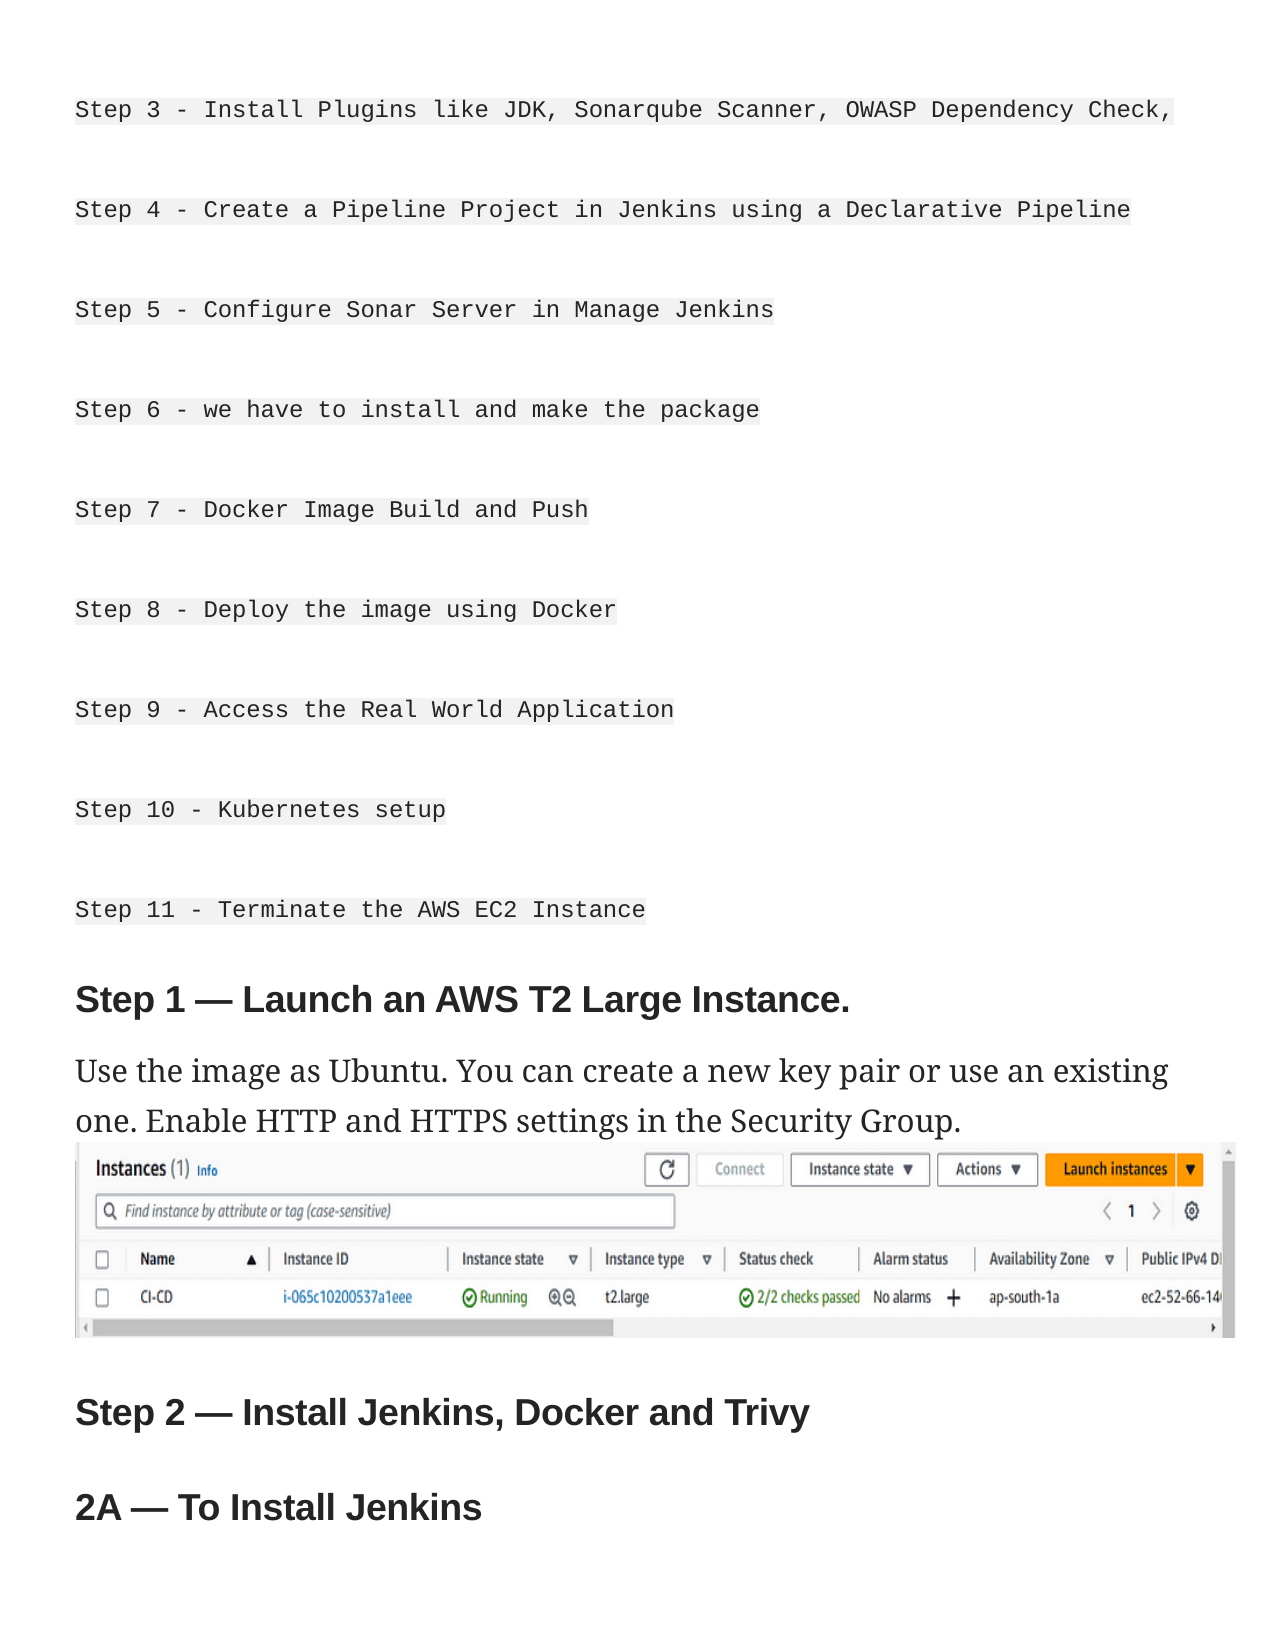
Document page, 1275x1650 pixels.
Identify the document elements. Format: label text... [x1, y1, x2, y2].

text Step 9 - Access the Real World Application [75, 675, 1200, 725]
text Step 2 — Install Jenkins, Docker and Trivy [75, 1386, 1200, 1433]
text Step 5 - Configure Sonar Server in Manage Jenkins [75, 275, 1200, 325]
text Step 7 - Docker Image Build and Push [75, 475, 1200, 525]
text Step 10 - Kubernetes setup [75, 775, 1200, 825]
text Step 11 - Terminate the AWS EC2 Instance [75, 875, 1200, 925]
text Step 6 - we have to install and make the package [75, 375, 1200, 425]
text Step 3 - Install Plugins like JDK, Sonarqube Scanner, OWASP Dependency Check, [75, 75, 1200, 125]
text 2A — To Install Jenkins [75, 1482, 1200, 1529]
picture [75, 1142, 1237, 1338]
text Use the image as Ubuntu. You can create a new key pair or use an existing one. Enable HTTP and HTTPS settings in the Security Group. [75, 1042, 1200, 1142]
text Step 8 - Deploy the image using Docker [75, 575, 1200, 625]
text Step 1 — Launch an AWS T2 Large Instance. [75, 974, 1200, 1021]
text Step 4 - Create a Pipeline Project in Jenkins using a Declarative Pipeline [75, 175, 1200, 225]
